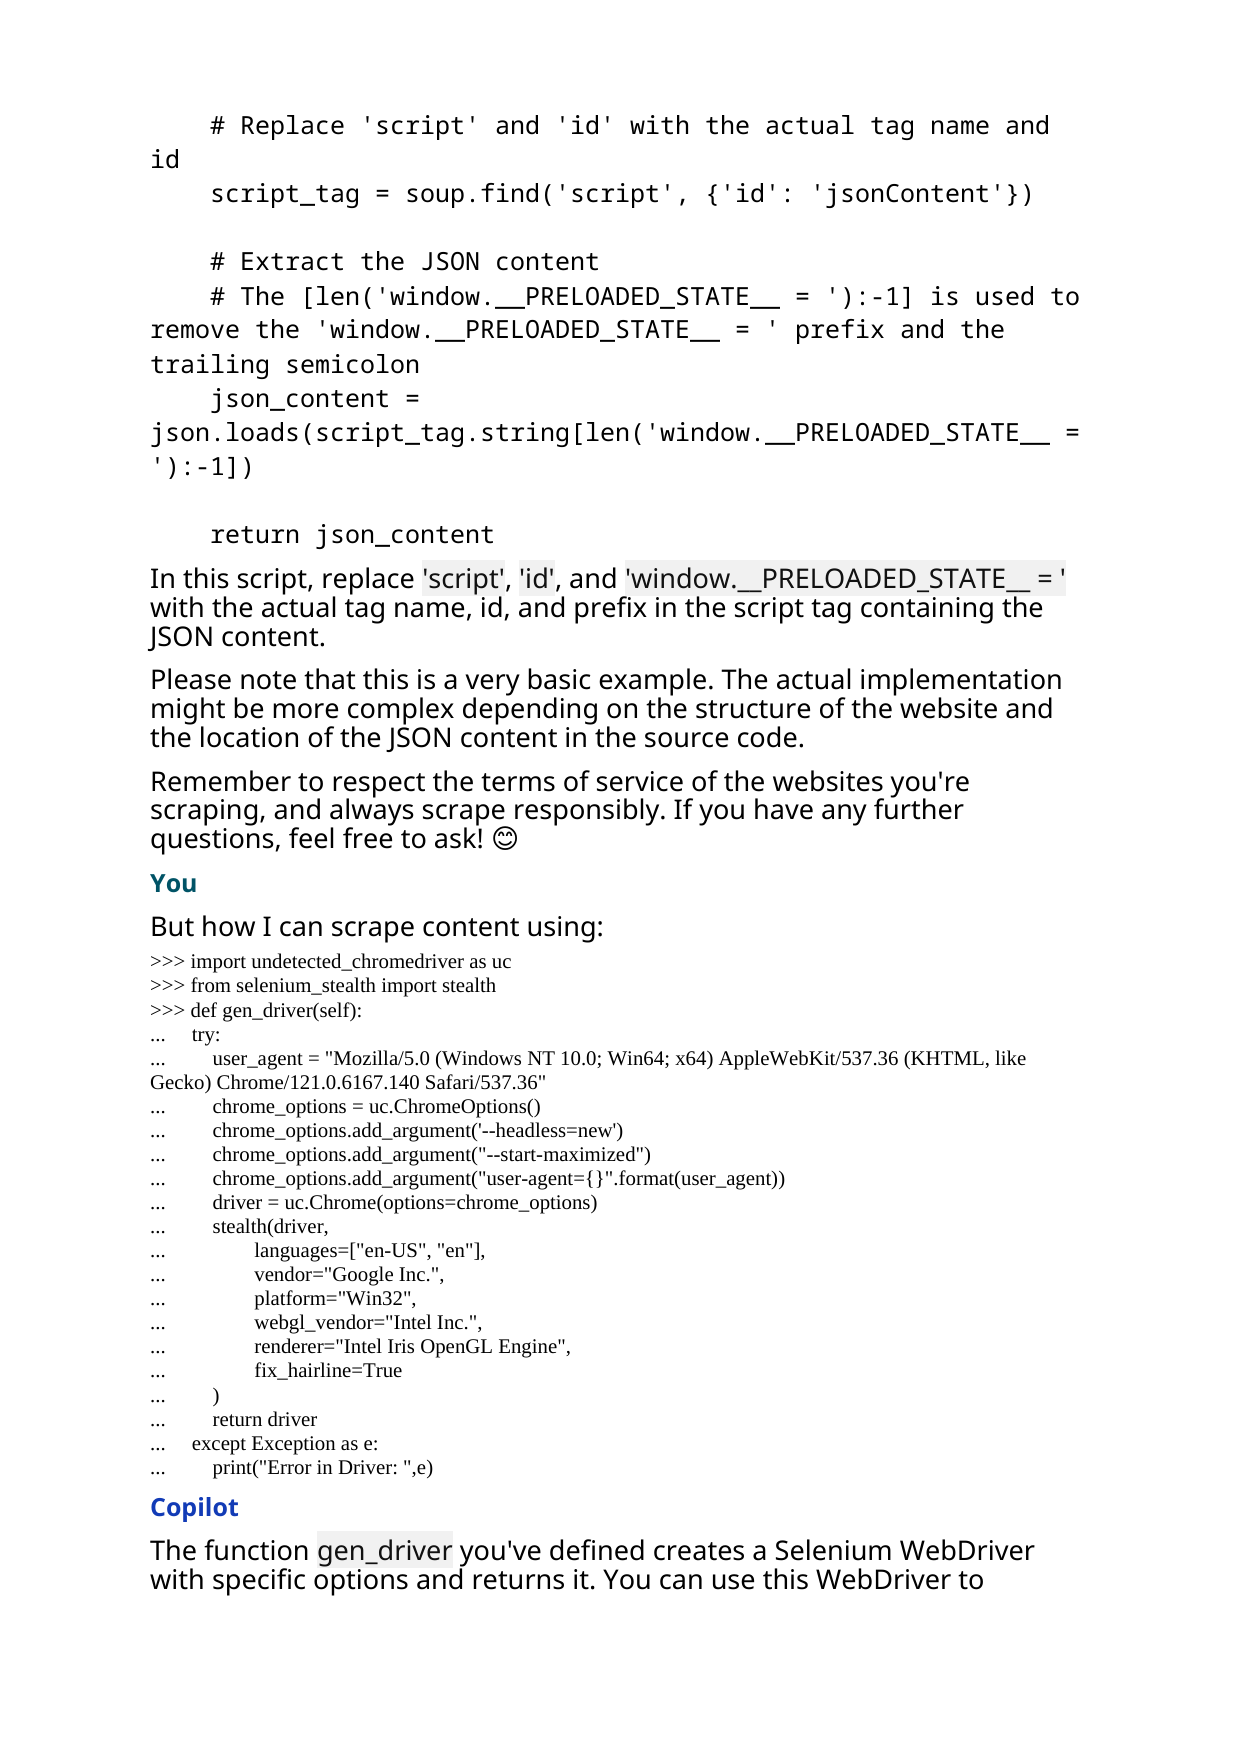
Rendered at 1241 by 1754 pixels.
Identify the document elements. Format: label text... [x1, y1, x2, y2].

text ... fix_hairline=True [150, 1358, 1090, 1382]
text ... chrome_options.add_argument('--headless=new') [150, 1118, 1090, 1142]
text ... stealth(driver, [150, 1214, 1090, 1238]
text ... chrome_options.add_argument("--start-maximized") [150, 1142, 1090, 1166]
text Please note that this is a very basic example. The actual implementation might be more complex depending on the structure of the website and the location of the JSON content in the source code. [150, 667, 1090, 753]
text ... renderer="Intel Iris OpenGL Engine", [150, 1334, 1090, 1358]
text # Extract the JSON content [150, 244, 1090, 278]
text But how I can scrape content using: [150, 913, 1090, 942]
text Remember to respect the terms of service of the websites you're scraping, and always scrape responsibly. If you have any further questions, feel free to ask! 😊 [150, 768, 1090, 854]
text ... except Exception as e: [150, 1431, 1090, 1455]
text json_content = json.loads(script_tag.string[len('window.__PRELOADED_STATE__ = '):-1]) [150, 380, 1090, 482]
text ... driver = uc.Chrome(options=chrome_options) [150, 1190, 1090, 1214]
text >>> import undetected_chromedriver as uc [150, 949, 1090, 973]
text >>> def gen_driver(self): [150, 997, 1090, 1022]
text ... print("Error in Driver: ",e) [150, 1455, 1090, 1479]
text return json_content [150, 517, 1090, 551]
text ... chrome_options.add_argument("user-agent={}".format(user_agent)) [150, 1166, 1090, 1190]
text ... vendor="Google Inc.", [150, 1262, 1090, 1286]
text ... platform="Win32", [150, 1286, 1090, 1310]
text # Replace 'script' and 'id' with the actual tag name and id [150, 108, 1090, 176]
text ... ) [150, 1382, 1090, 1407]
text ... languages=["en-US", "en"], [150, 1238, 1090, 1262]
text ... try: [150, 1022, 1090, 1046]
text In this script, replace 'script', 'id', and 'window.__PRELOADED_STATE__ = ' with the actual tag name, id, and prefix in the script tag containing the JSON content. [150, 566, 1090, 652]
text ... webgl_vendor="Intel Inc.", [150, 1310, 1090, 1334]
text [150, 1537, 1090, 1595]
text >>> from selenium_stealth import stealth [150, 973, 1090, 997]
text ... chrome_options = uc.ChromeOptions() [150, 1094, 1090, 1118]
subtitle You [150, 869, 1090, 898]
text ... user_agent = "Mozilla/5.0 (Windows NT 10.0; Win64; x64) AppleWebKit/537.36 (KHTML, like Gecko) Chrome/121.0.6167.140 Safari/537.36" [150, 1046, 1090, 1094]
text script_tag = soup.find('script', {'id': 'jsonContent'}) [150, 176, 1090, 210]
subtitle Copilot [150, 1494, 1090, 1522]
text # The [len('window.__PRELOADED_STATE__ = '):-1] is used to remove the 'window.__PRELOADED_STATE__ = ' prefix and the trailing semicolon [150, 278, 1090, 380]
text ... return driver [150, 1407, 1090, 1431]
